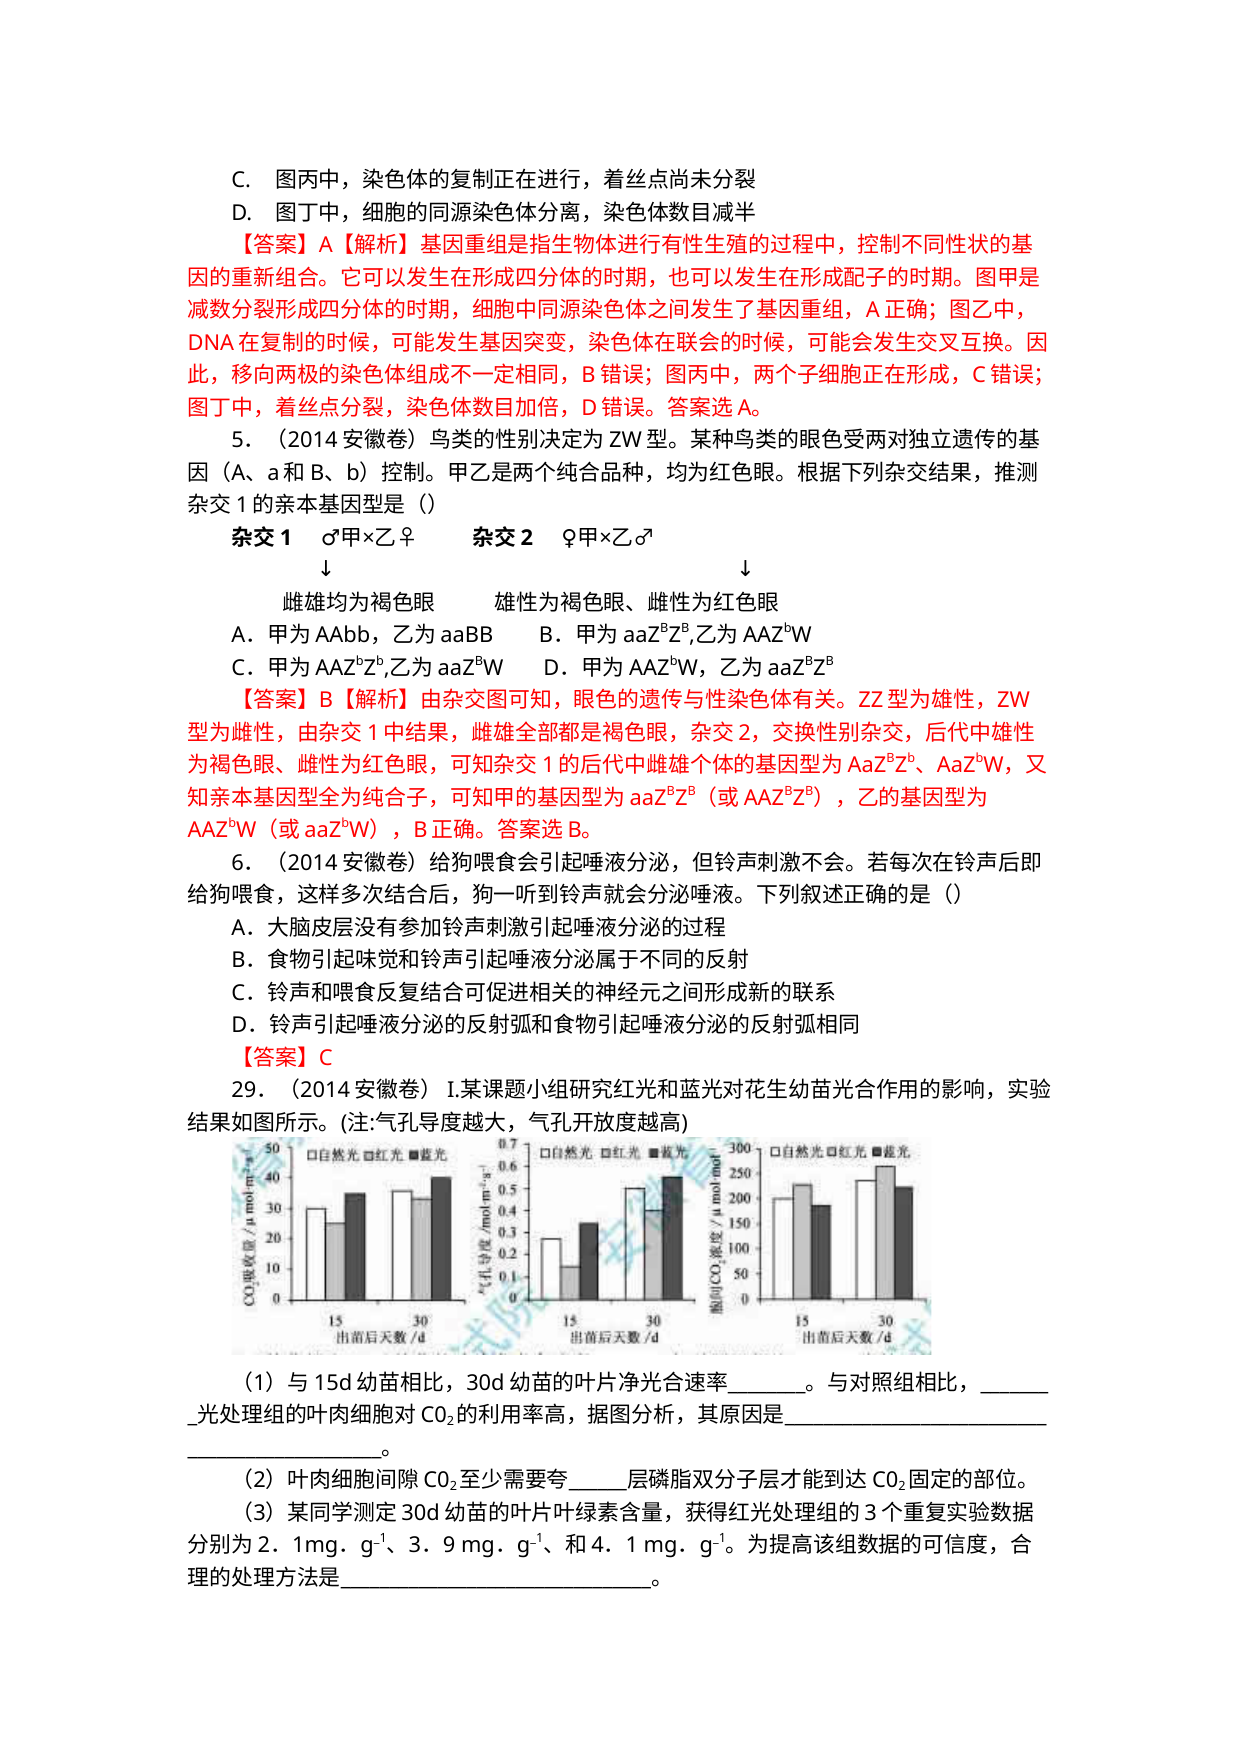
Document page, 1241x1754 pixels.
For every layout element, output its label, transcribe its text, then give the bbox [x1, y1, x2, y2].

text 29．（2014安徽卷） I.某课题小组研究红光和蓝光对花生幼苗光合作用的影响，实验结果如图所示。(注:气孔导度越大，气孔开放度越高) [187, 1072, 1053, 1137]
text C．甲为AAZbZb,乙为aaZBW D．甲为AAZbW，乙为aaZBZB [187, 649, 1053, 682]
text 雌雄均为褐色眼 雄性为褐色眼、雌性为红色眼 [187, 584, 1053, 617]
list 图丁中，细胞的同源染色体分离，染色体数目减半 [187, 194, 1053, 227]
text （1）与15d幼苗相比，30d幼苗的叶片净光合速率________。与对照组相比，________光处理组的叶肉细胞对C02的利用率高，据图分析，其原因是_______________________________________________。 [187, 1364, 1053, 1462]
text A．甲为AAbb，乙为aaBB B．甲为aaZBZB,乙为AAZbW [187, 617, 1053, 649]
text D．铃声引起唾液分泌的反射弧和食物引起唾液分泌的反射弧相同 [187, 1007, 1053, 1039]
text 【答案】B【解析】由杂交图可知，眼色的遗传与性染色体有关。ZZ型为雄性，ZW型为雌性，由杂交1中结果，雌雄全部都是褐色眼，杂交2，交换性别杂交，后代中雄性为褐色眼、雌性为红色眼，可知杂交1的后代中雌雄个体的基因型为AaZBZb、AaZbW，又知亲本基因型全为纯合子，可知甲的基因型为aaZBZB（或AAZBZB），乙的基因型为AAZbW（或aaZbW），B正确。答案选B。 [187, 682, 1053, 844]
text C．铃声和喂食反复结合可促进相关的神经元之间形成新的联系 [187, 974, 1053, 1007]
picture [231, 1137, 932, 1355]
text 【答案】A【解析】基因重组是指生物体进行有性生殖的过程中，控制不同性状的基因的重新组合。它可以发生在形成四分体的时期，也可以发生在形成配子的时期。图甲是减数分裂形成四分体的时期，细胞中同源染色体之间发生了基因重组，A正确；图乙中，DNA在复制的时候，可能发生基因突变，染色体在联会的时候，可能会发生交叉互换。因此，移向两极的染色体组成不一定相同，B错误；图丙中，两个子细胞正在形成，C错误；图丁中，着丝点分裂，染色体数目加倍，D错误。答案选A。 [187, 227, 1053, 422]
text 杂交1 ♂甲×乙♀ 杂交2 ♀甲×乙♂ [187, 519, 1053, 552]
text （3）某同学测定30d幼苗的叶片叶绿素含量，获得红光处理组的3个重复实验数据分别为2．1mg．g_1、3．9 mg．g_1、和4．1 mg．g_1。为提高该组数据的可信度，合理的处理方法是________________________________。 [187, 1494, 1053, 1592]
text ↓ ↓ [187, 552, 1053, 584]
text B．食物引起味觉和铃声引起唾液分泌属于不同的反射 [187, 942, 1053, 974]
list 图丙中，染色体的复制正在进行，着丝点尚未分裂 [187, 162, 1053, 194]
text 6．（2014安徽卷）给狗喂食会引起唾液分泌，但铃声刺激不会。若每次在铃声后即给狗喂食，这样多次结合后，狗一听到铃声就会分泌唾液。下列叙述正确的是（） [187, 844, 1053, 909]
text 5．（2014安徽卷）鸟类的性别决定为ZW型。某种鸟类的眼色受两对独立遗传的基因（A、a和B、b）控制。甲乙是两个纯合品种，均为红色眼。根据下列杂交结果，推测杂交1的亲本基因型是（） [187, 422, 1053, 519]
text 【答案】C [187, 1039, 1053, 1072]
text （2）叶肉细胞间隙C02至少需要夸______层磷脂双分子层才能到达C02固定的部位。 [187, 1462, 1053, 1494]
text A．大脑皮层没有参加铃声刺激引起唾液分泌的过程 [187, 909, 1053, 942]
